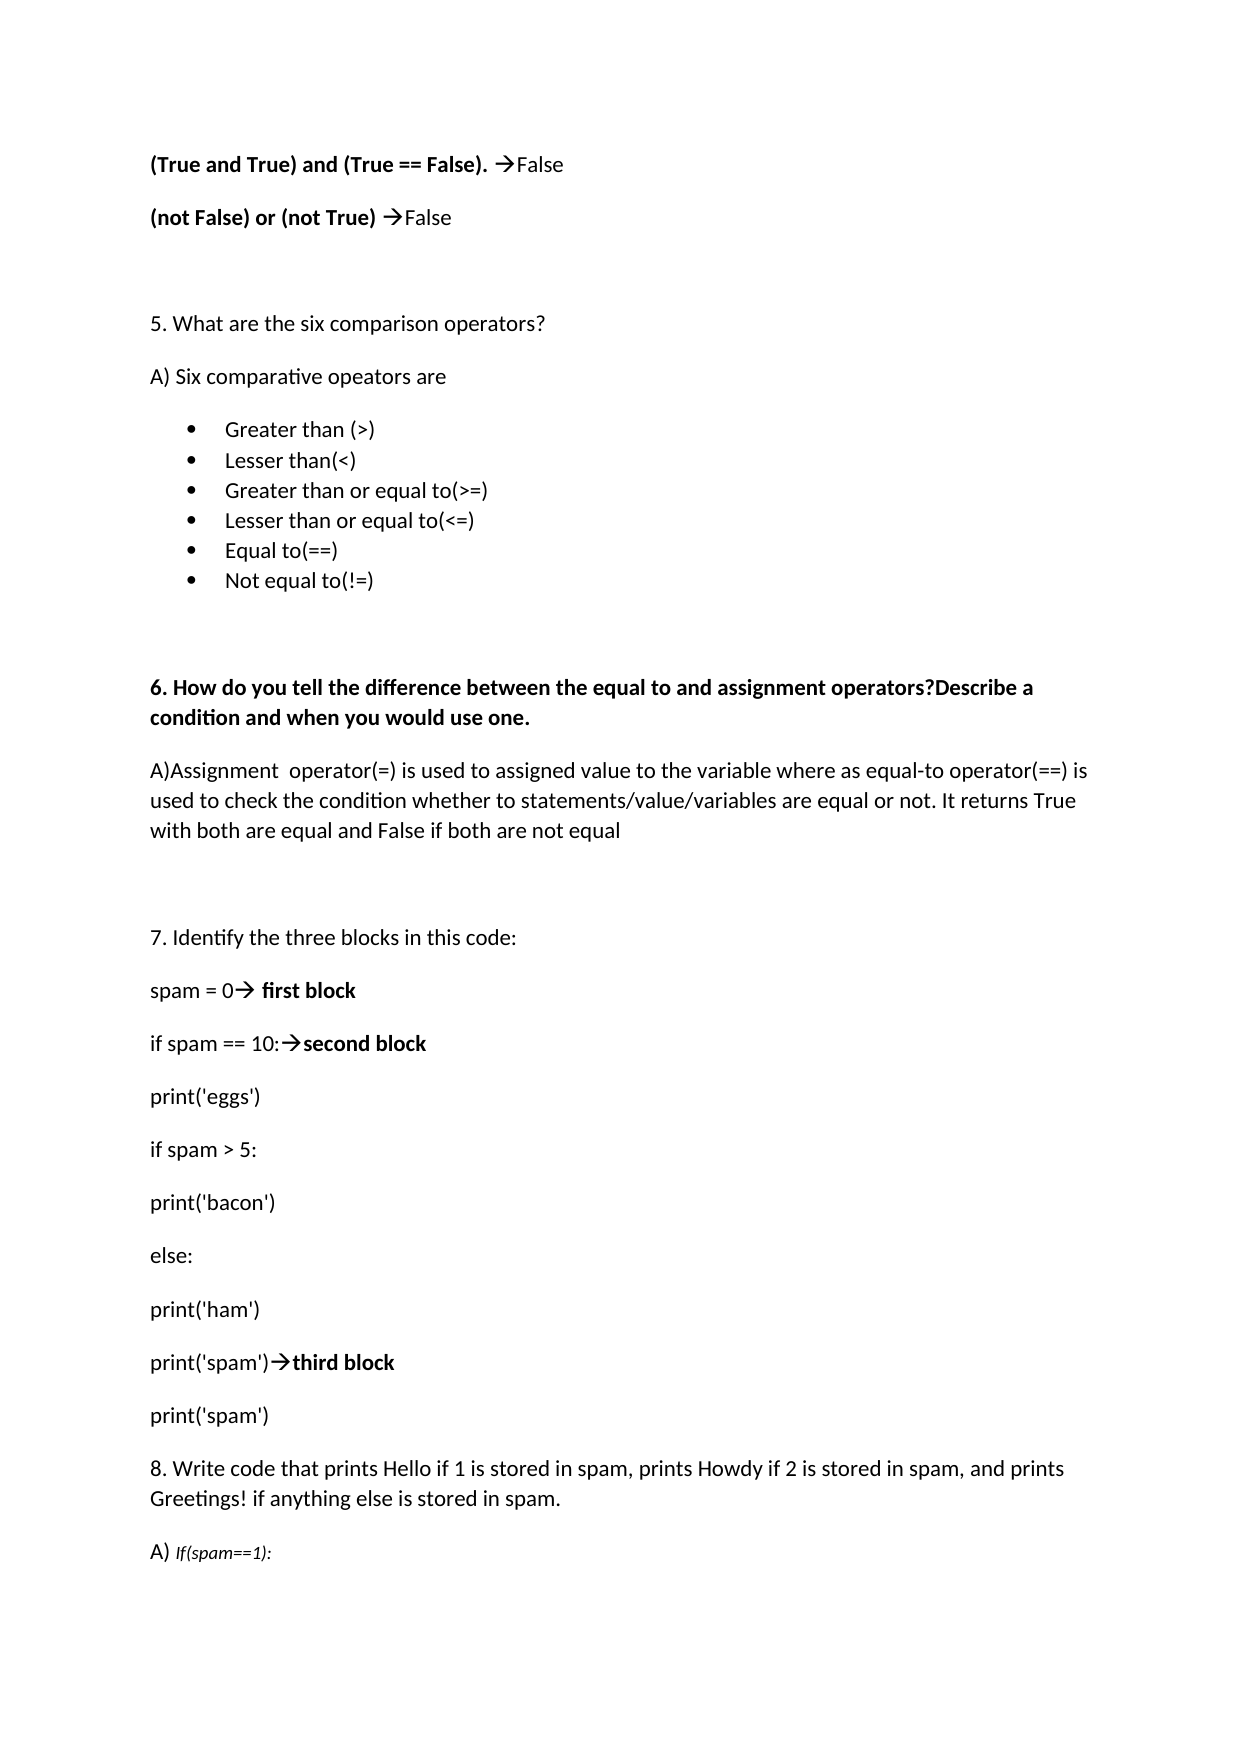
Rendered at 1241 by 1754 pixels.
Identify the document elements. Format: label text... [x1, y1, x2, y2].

text print('spam')third block [150, 1348, 1090, 1376]
list Not equal to(!=) [187, 567, 1090, 595]
list Lesser than(<) [187, 446, 1090, 474]
list Greater than or equal to(>=) [187, 476, 1090, 504]
text (not False) or (not True) False [150, 203, 1090, 231]
text else: [150, 1242, 1090, 1270]
text if spam == 10:second block [150, 1029, 1090, 1057]
text print('bacon') [150, 1188, 1090, 1217]
list Greater than (>) [187, 416, 1090, 444]
text A) If(spam==1): [150, 1537, 1090, 1566]
text if spam > 5: [150, 1135, 1090, 1163]
text 8. Write code that prints Hello if 1 is stored in spam, prints Howdy if 2 is stored in spam, and prints Greetings! if anything else is stored in spam. [150, 1454, 1090, 1512]
list Lesser than or equal to(<=) [187, 506, 1090, 534]
text print('spam') [150, 1401, 1090, 1429]
text print('eggs') [150, 1082, 1090, 1110]
text print('ham') [150, 1295, 1090, 1323]
text (True and True) and (True == False). False [150, 150, 1090, 178]
text A)Assignment operator(=) is used to assigned value to the variable where as equal-to operator(==) is used to check the condition whether to statements/value/variables are equal or not. It returns True with both are equal and False if both are not equal [150, 756, 1090, 845]
text 6. How do you tell the difference between the equal to and assignment operators?Describe a condition and when you would use one. [150, 673, 1090, 731]
text A) Six comparative opeators are [150, 362, 1090, 391]
list Equal to(==) [187, 536, 1090, 564]
text 5. What are the six comparison operators? [150, 309, 1090, 337]
text 7. Identify the three blocks in this code: [150, 923, 1090, 951]
text spam = 0 first block [150, 976, 1090, 1004]
